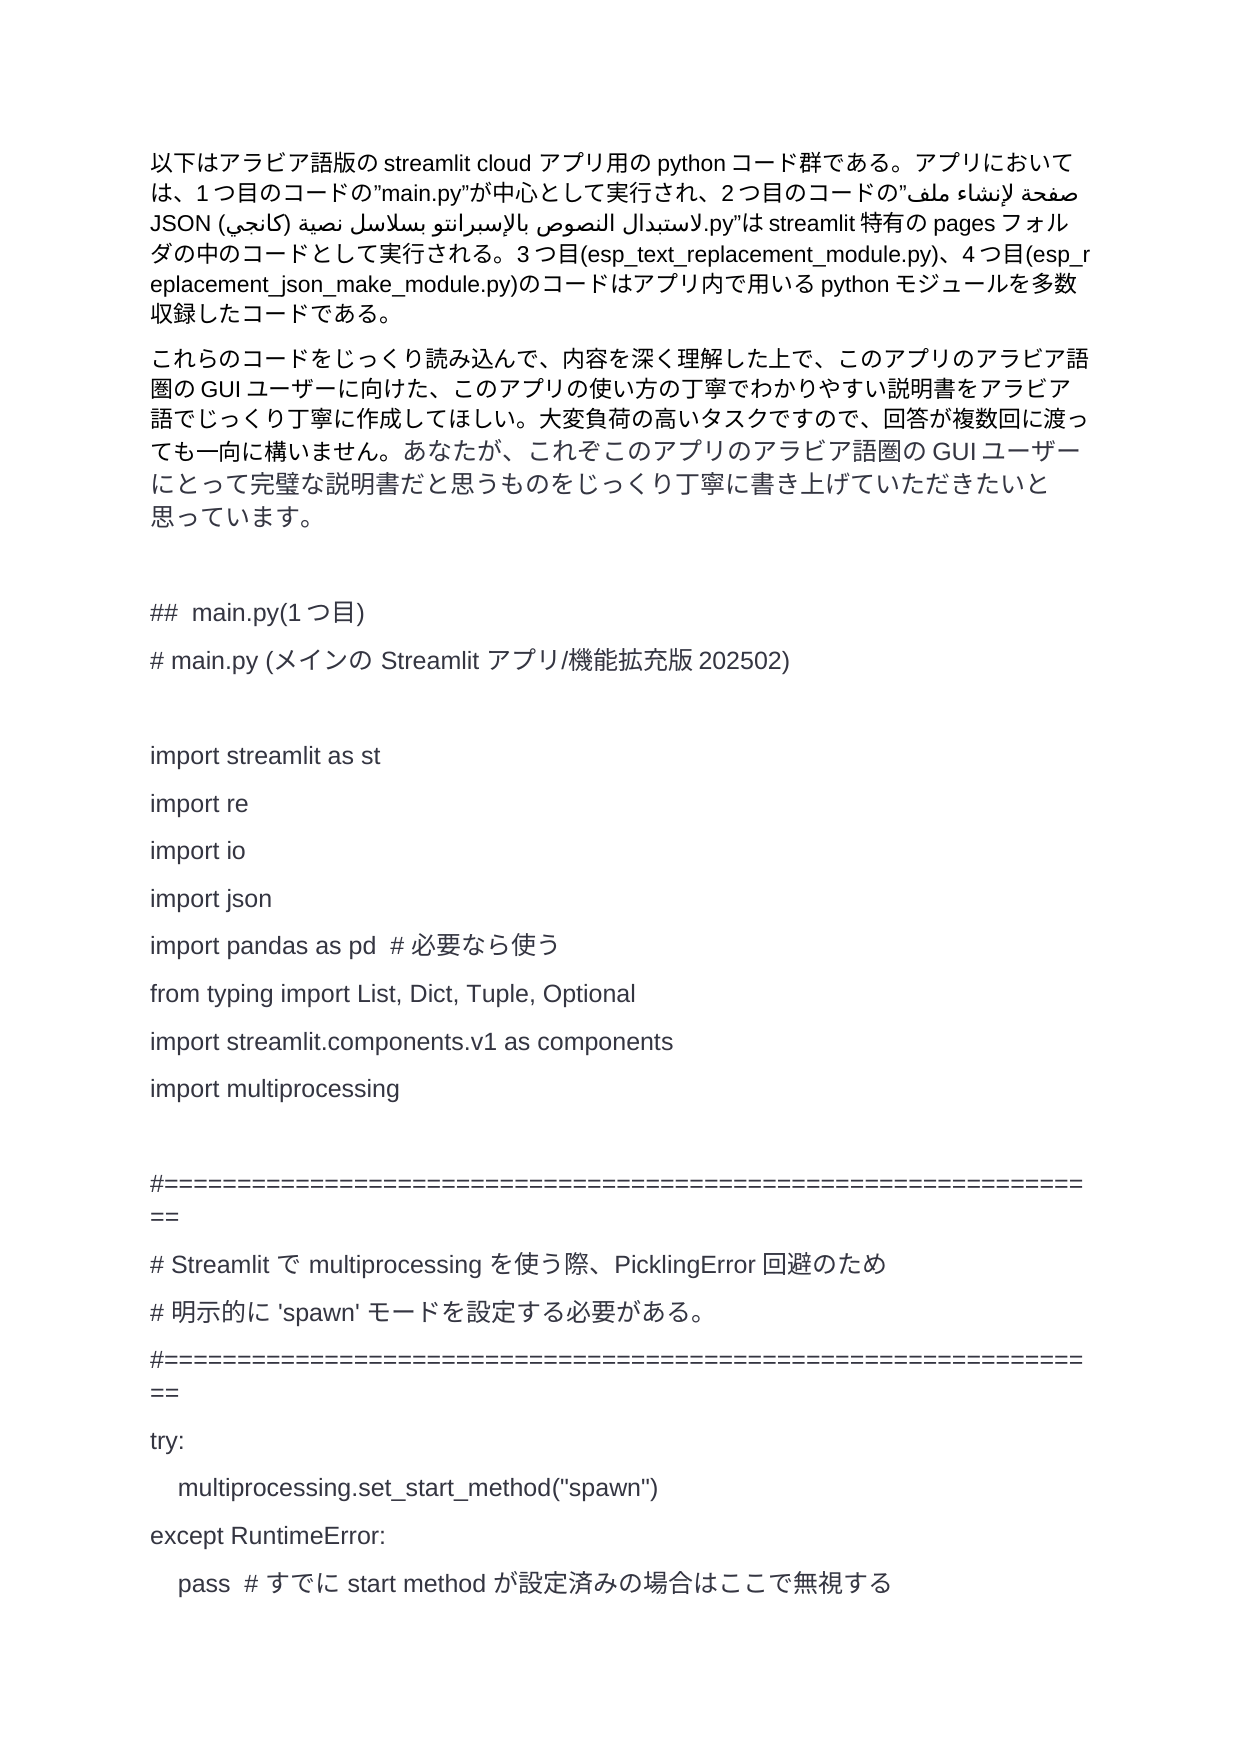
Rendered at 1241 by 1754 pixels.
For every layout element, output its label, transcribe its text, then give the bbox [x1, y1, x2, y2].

text #================================================================= [150, 1169, 1090, 1231]
text import pandas as pd # 必要なら使う [150, 931, 1090, 960]
text import re [150, 788, 1090, 817]
text これらのコードをじっくり読み込んで、内容を深く理解した上で、このアプリのアラビア語圏のGUIユーザーに向けた、このアプリの使い方の丁寧でわかりやすい説明書をアラビア語でじっくり丁寧に作成してほしい。大変負荷の高いタスクですので、回答が複数回に渡っても一向に構いません。あなたが、これぞこのアプリのアラビア語圏のGUIユーザーにとって完璧な説明書だと思うものをじっくり丁寧に書き上げていただきたいと思っています。 [150, 346, 1090, 532]
text try: [150, 1426, 1090, 1454]
text # Streamlit で multiprocessing を使う際、PicklingError 回避のため [150, 1250, 1090, 1279]
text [150, 1345, 1090, 1407]
text import io [150, 836, 1090, 865]
text from typing import List, Dict, Tuple, Optional [150, 979, 1090, 1008]
text import json [150, 884, 1090, 912]
text import multiprocessing [150, 1074, 1090, 1103]
text multiprocessing.set_start_method("spawn") [150, 1473, 1090, 1502]
text pass # すでに start method が設定済みの場合はここで無視する [150, 1569, 1090, 1597]
text # main.py (メインの Streamlit アプリ/機能拡充版202502) [150, 646, 1090, 674]
text ## main.py(1つ目) [150, 598, 1090, 627]
text except RuntimeError: [150, 1521, 1090, 1550]
text # 明示的に 'spawn' モードを設定する必要がある。 [150, 1298, 1090, 1326]
text 以下はアラビア語版のstreamlit cloud アプリ用のpythonコード群である。アプリにおいては、1つ目のコードの”main.py”が中心として実行され、2つ目のコードの”صفحة لإنشاء ملف JSON لاستبدال النصوص بالإسبرانتو بسلاسل نصية (كانجي).py”はstreamlit特有のpagesフォルダの中のコードとして実行される。3つ目(esp_text_replacement_module.py)、4つ目(esp_replacement_json_make_module.py)のコードはアプリ内で用いるpythonモジュールを多数収録したコードである。 [150, 150, 1090, 327]
text import streamlit as st [150, 741, 1090, 770]
text import streamlit.components.v1 as components [150, 1027, 1090, 1055]
